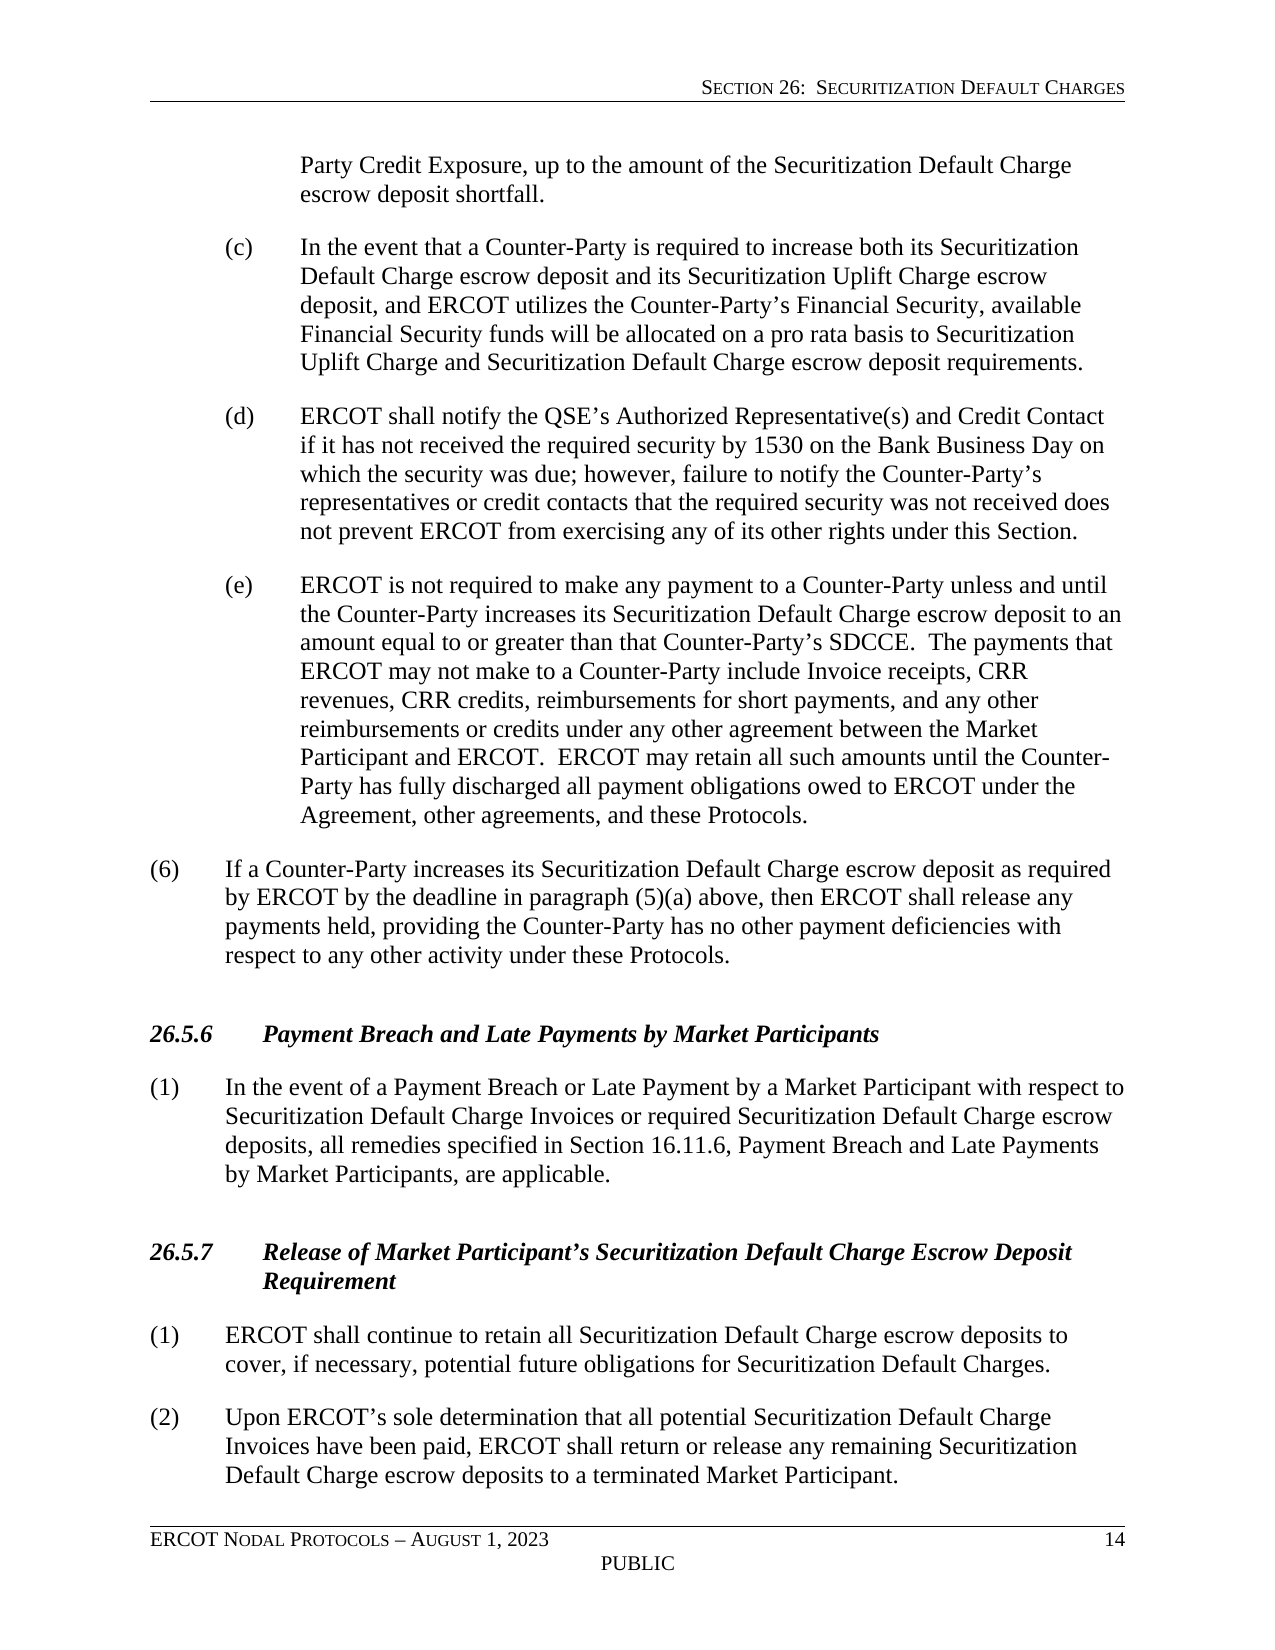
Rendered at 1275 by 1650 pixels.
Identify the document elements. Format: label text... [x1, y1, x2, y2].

text (2) Upon ERCOT’s sole determination that all potential Securitization Default Charge Invoices have been paid, ERCOT shall return or release any remaining Securitization Default Charge escrow deposits to a terminated Market Participant. [150, 1402, 1125, 1489]
text (1) In the event of a Payment Breach or Late Payment by a Market Participant with respect to Securitization Default Charge Invoices or required Securitization Default Charge escrow deposits, all remedies specified in Section 16.11.6, Payment Breach and Late Payments by Market Participants, are applicable. [150, 1072, 1125, 1187]
text (c) In the event that a Counter-Party is required to increase both its Securitization Default Charge escrow deposit and its Securitization Uplift Charge escrow deposit, and ERCOT utilizes the Counter-Party’s Financial Security, available Financial Security funds will be allocated on a pro rata basis to Securitization Uplift Charge and Securitization Default Charge escrow deposit requirements. [225, 232, 1125, 376]
text (e) ERCOT is not required to make any payment to a Counter-Party unless and until the Counter-Party increases its Securitization Default Charge escrow deposit to an amount equal to or greater than that Counter-Party’s SDCCE. The payments that ERCOT may not make to a Counter-Party include Invoice receipts, CRR revenues, credits, reimbursements for short payments, and any other reimbursements or credits under any other agreement between the Market Participant and ERCOT. ERCOT may retain all such amounts until the Counter-Party has fully discharged all payment obligations owed to ERCOT under the Agreement, other agreements, and these Protocols. [225, 570, 1125, 829]
text 26.5.6 Payment Breach and Late Payments by Market Participants [150, 1019, 1125, 1047]
text (1) ERCOT shall continue to retain all Securitization Default Charge escrow deposits to cover, if necessary, potential future obligations for Securitization Default Charges. [150, 1320, 1125, 1377]
text (d) ERCOT shall notify the QSE’s Authorized Representative(s) and Credit Contact if it has not received the required security by 1530 on the Bank Business Day on which the security was due; however, failure to notify the Counter-Party’s representatives or credit contacts that the required security was not received does not prevent ERCOT from exercising any of its other rights under this Section. [225, 401, 1125, 545]
text (6) If a Counter-Party increases its Securitization Default Charge escrow deposit as required by ERCOT by the deadline in paragraph (5)(a) above, then ERCOT shall release any payments held, providing the Counter-Party has no other payment deficiencies with respect to any other activity under these Protocols. [150, 854, 1125, 969]
text 26.5.7 Release of Market Participant’s Securitization Default Charge Escrow Deposit Requirement [150, 1237, 1125, 1295]
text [225, 150, 1125, 207]
